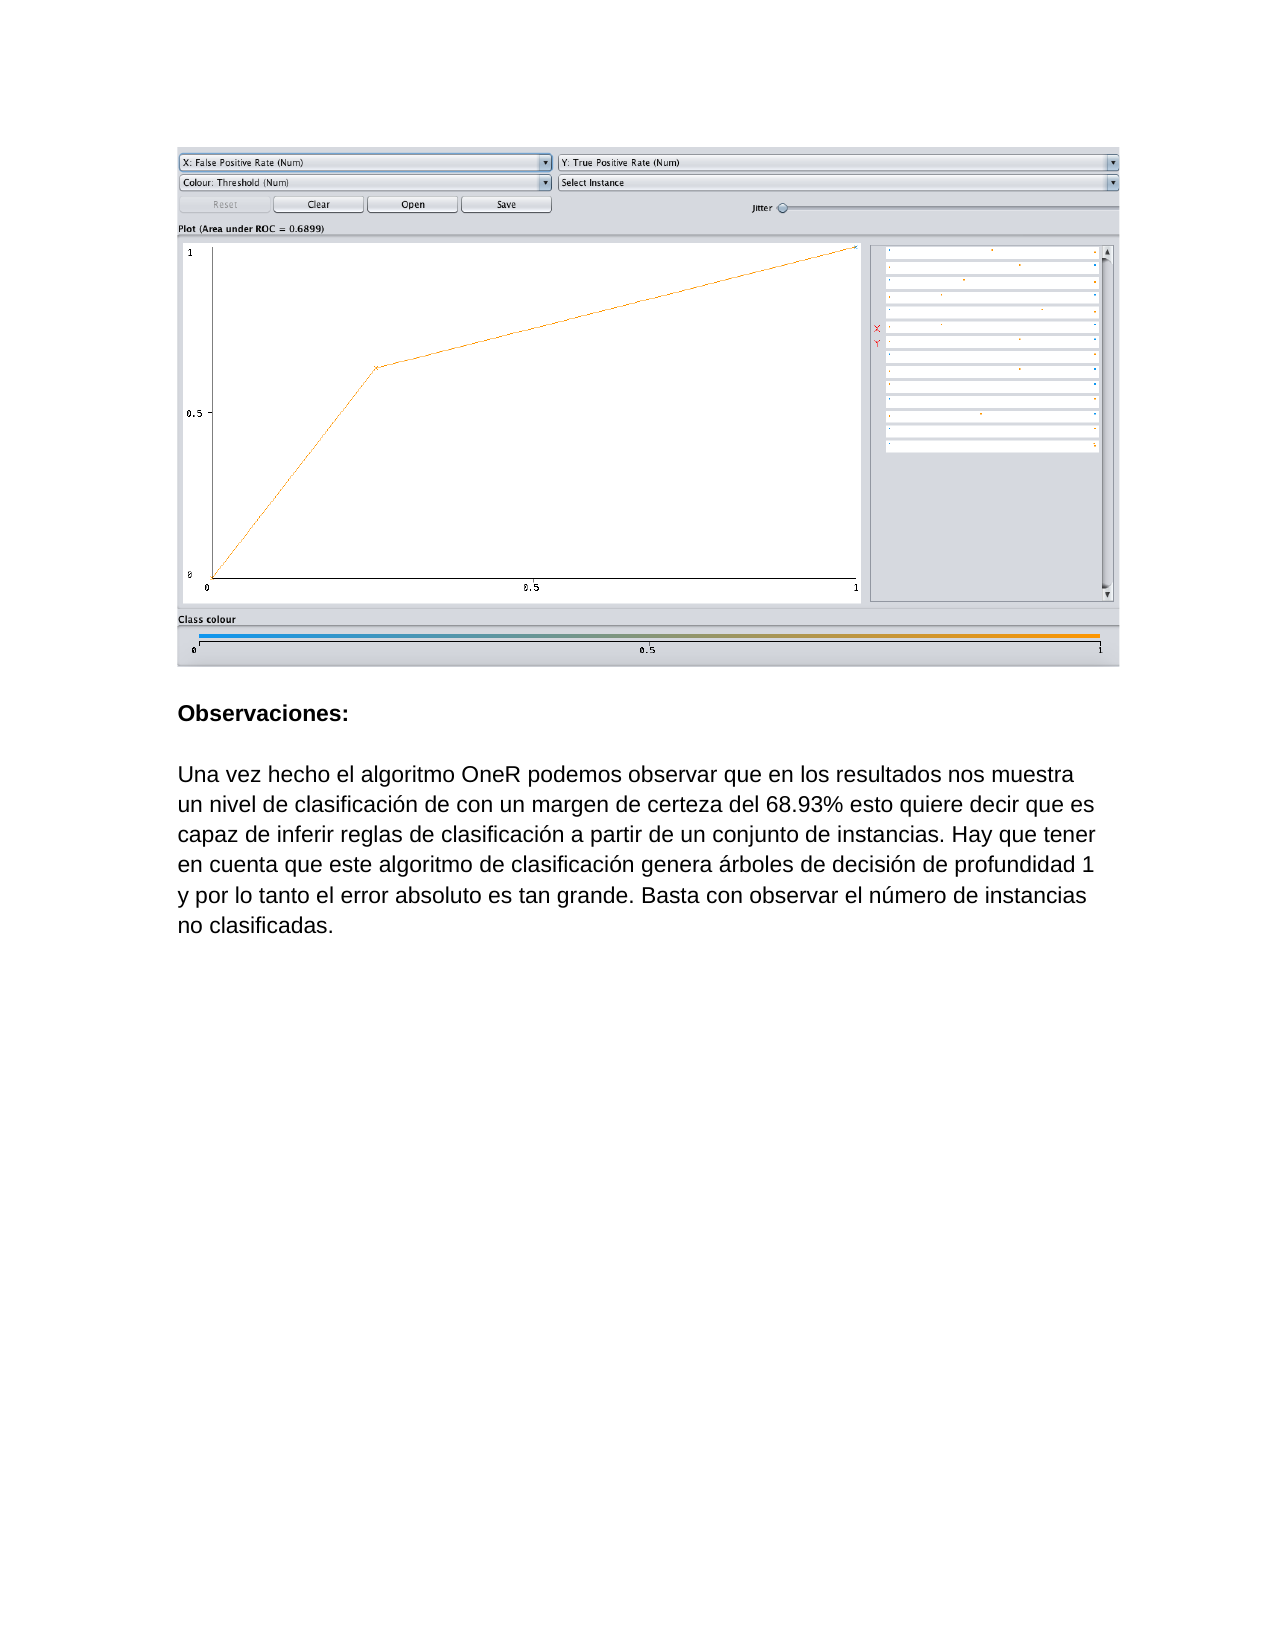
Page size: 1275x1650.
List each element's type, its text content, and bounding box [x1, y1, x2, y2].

text Una vez hecho el algoritmo OneR podemos observar que en los resultados nos muestra un nivel de clasificación de con un margen de certeza del 68.93% esto quiere decir que es [177, 761, 1098, 817]
picture [177, 147, 1120, 667]
text Observaciones: [177, 700, 1098, 727]
text capaz de inferir reglas de clasificación a partir de un conjunto de instancias. Hay que tener en cuenta que este algoritmo de clasificación genera árboles de decisión de profundidad 1 y por lo tanto el error absoluto es tan grande. Basta con observar el número de instancias no clasificadas. [177, 821, 1098, 938]
